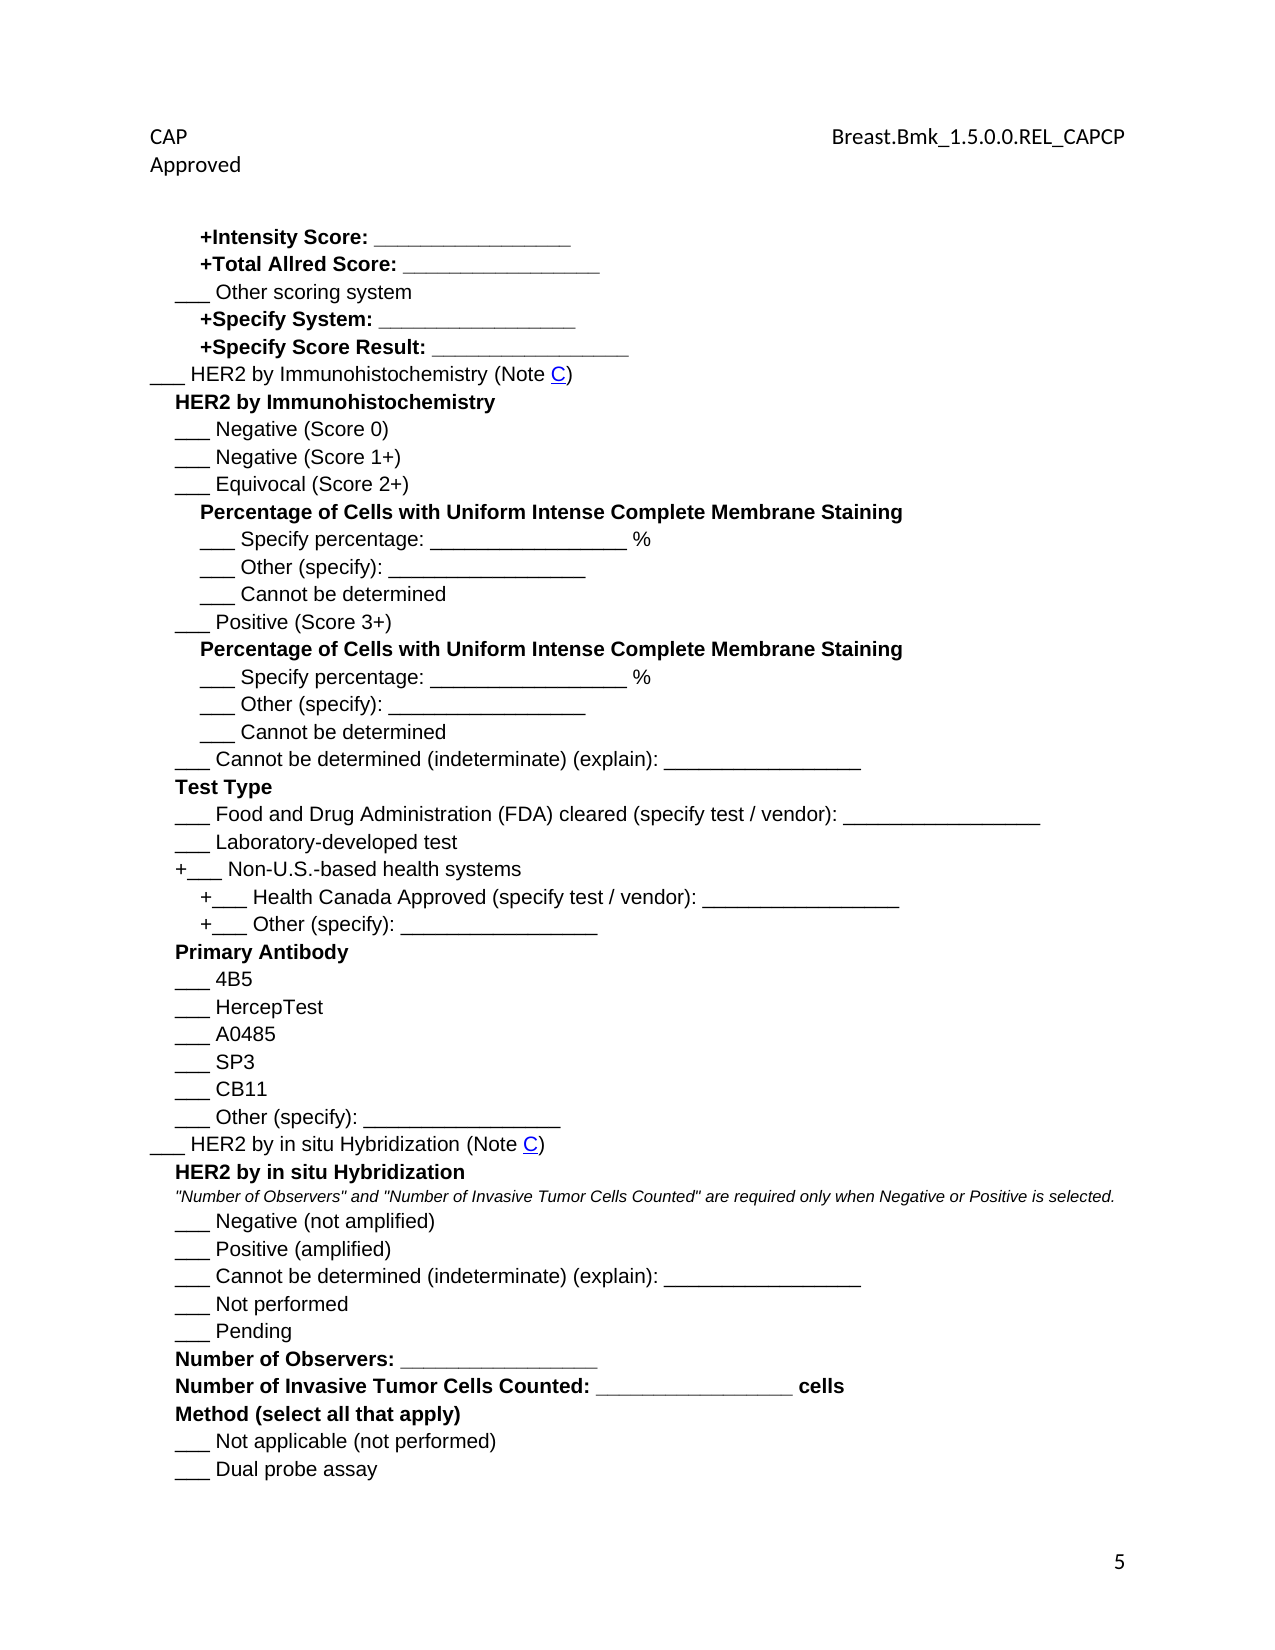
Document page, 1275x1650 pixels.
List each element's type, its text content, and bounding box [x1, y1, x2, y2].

text +___ Other (specify): _________________ [150, 912, 1125, 936]
text +Intensity Score: _________________ [150, 225, 1125, 249]
text Number of Invasive Tumor Cells Counted: _________________ cells [150, 1374, 1125, 1398]
text +___ Non-U.S.-based health systems [150, 857, 1125, 881]
text ___ HercepTest [150, 995, 1125, 1019]
text Percentage of Cells with Uniform Intense Complete Membrane Staining [150, 637, 1125, 661]
text ___ 4B5 [150, 967, 1125, 991]
text ___ Positive (amplified) [150, 1237, 1125, 1261]
text ___ SP3 [150, 1050, 1125, 1074]
text +___ Health Canada Approved (specify test / vendor): _________________ [150, 885, 1125, 909]
text ___ Food and Drug Administration (FDA) cleared (specify test / vendor): _________________ [150, 802, 1125, 826]
text ___ Other (specify): _________________ [150, 555, 1125, 579]
text Test Type [150, 775, 1125, 799]
text Method (select all that apply) [150, 1402, 1125, 1426]
text ___ Equivocal (Score 2+) [150, 472, 1125, 496]
text ___ Negative (Score 1+) [150, 445, 1125, 469]
text ___ Other (specify): _________________ [150, 1105, 1125, 1129]
text ___ Other (specify): _________________ [150, 692, 1125, 716]
text ___ Cannot be determined (indeterminate) (explain): _________________ [150, 1264, 1125, 1288]
text ___ HER2 by in situ Hybridization (Note C) [150, 1132, 1125, 1156]
text +Specify System: _________________ [150, 307, 1125, 331]
text ___ Specify percentage: _________________ % [150, 527, 1125, 551]
text Number of Observers: _________________ [150, 1347, 1125, 1371]
text ___ Negative (Score 0) [150, 417, 1125, 441]
text ___ Positive (Score 3+) [150, 610, 1125, 634]
text ___ Cannot be determined [150, 720, 1125, 744]
text ___ CB11 [150, 1077, 1125, 1101]
text ___ Cannot be determined [150, 582, 1125, 606]
text ___ Not applicable (not performed) [150, 1429, 1125, 1453]
text HER2 by Immunohistochemistry [150, 390, 1125, 414]
text HER2 by in situ Hybridization [150, 1160, 1125, 1184]
text ___ A0485 [150, 1022, 1125, 1046]
text ___ Cannot be determined (indeterminate) (explain): _________________ [150, 747, 1125, 771]
text Primary Antibody [150, 940, 1125, 964]
text ___ Not performed [150, 1292, 1125, 1316]
text "Number of Observers" and "Number of Invasive Tumor Cells Counted" are required only when Negative or Positive is selected. [150, 1187, 1125, 1206]
text ___ Pending [150, 1319, 1125, 1343]
text +Specify Score Result: _________________ [150, 335, 1125, 359]
text ___ Other scoring system [150, 280, 1125, 304]
text Percentage of Cells with Uniform Intense Complete Membrane Staining [150, 500, 1125, 524]
text ___ HER2 by Immunohistochemistry (Note C) [150, 362, 1125, 386]
text ___ Dual probe assay [150, 1457, 1125, 1481]
text ___ Laboratory-developed test [150, 830, 1125, 854]
text ___ Specify percentage: _________________ % [150, 665, 1125, 689]
text ___ Negative (not amplified) [150, 1209, 1125, 1233]
text +Total Allred Score: _________________ [150, 252, 1125, 276]
